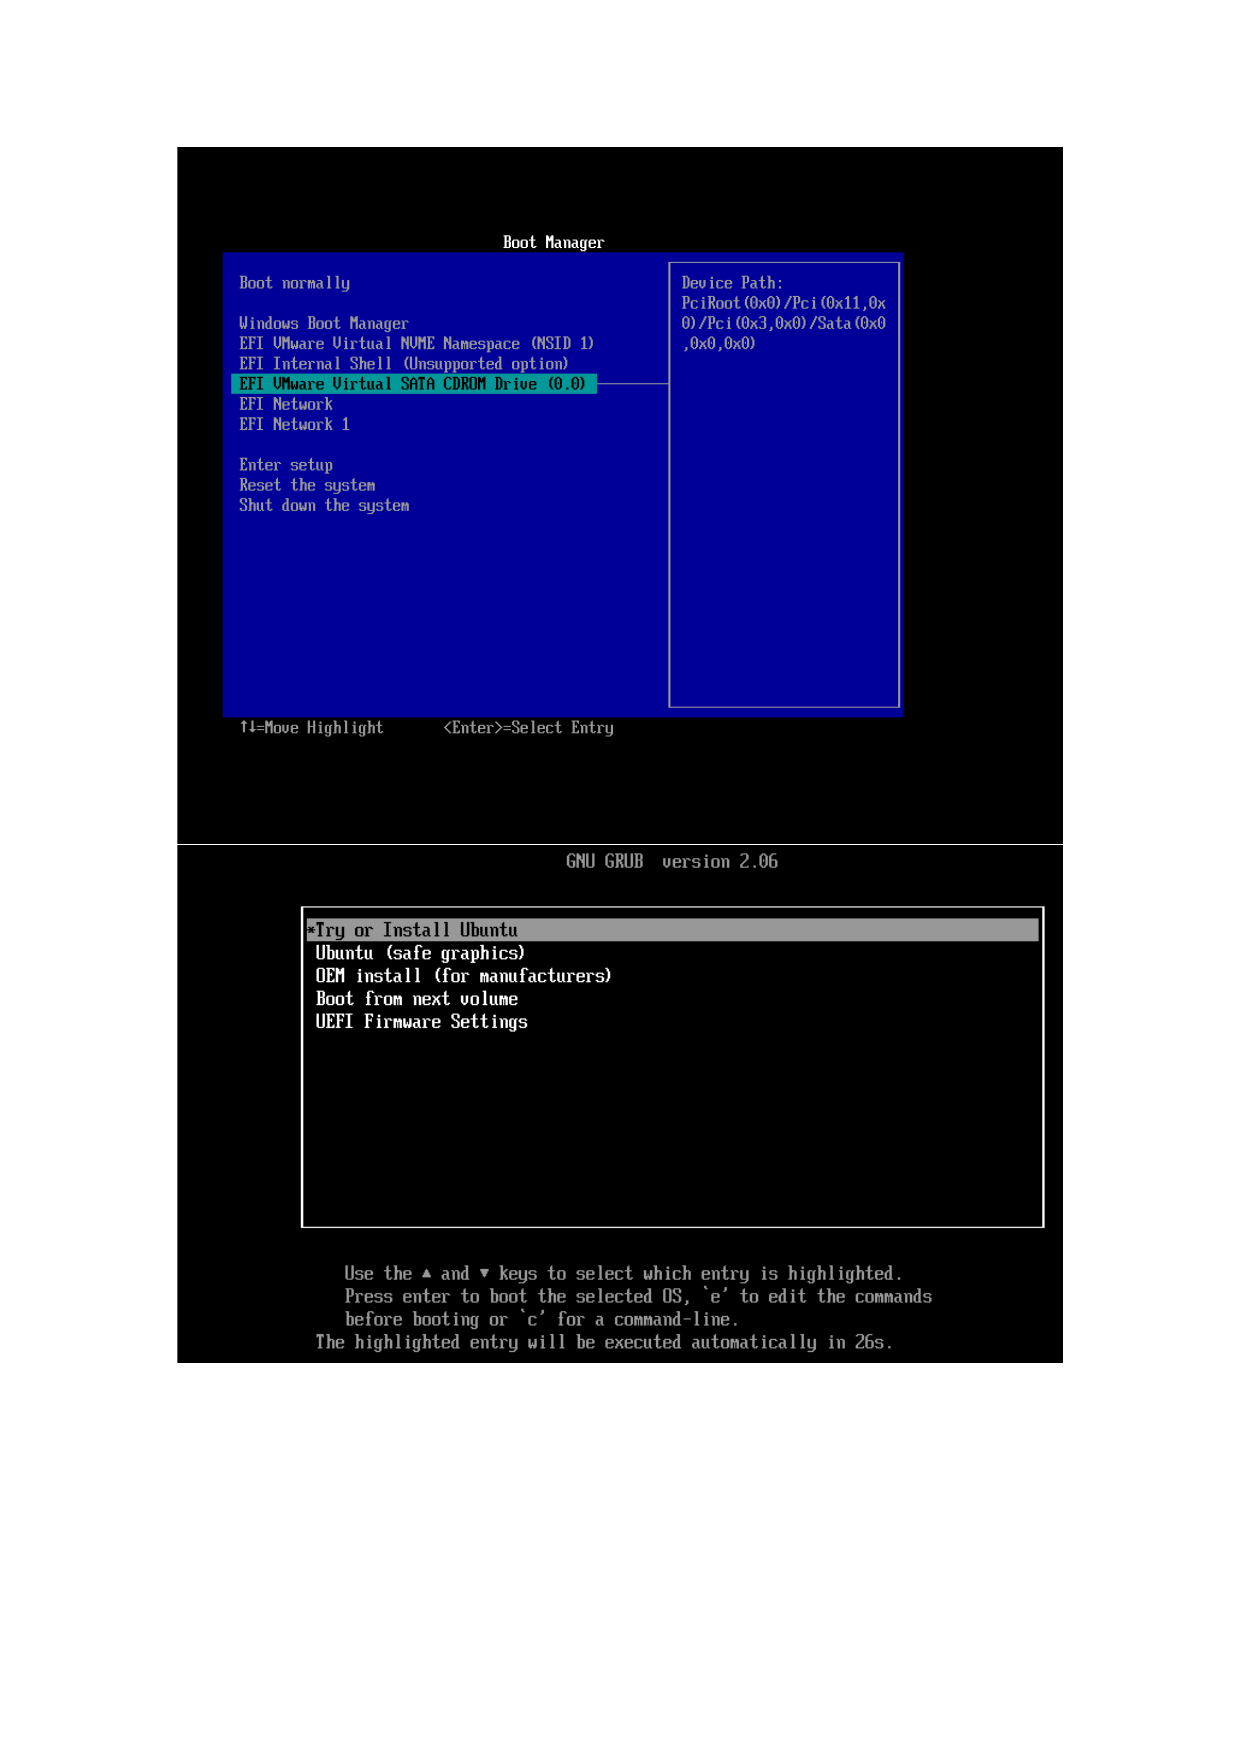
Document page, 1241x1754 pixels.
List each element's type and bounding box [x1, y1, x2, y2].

picture [177, 147, 1063, 844]
picture [177, 845, 1063, 1363]
